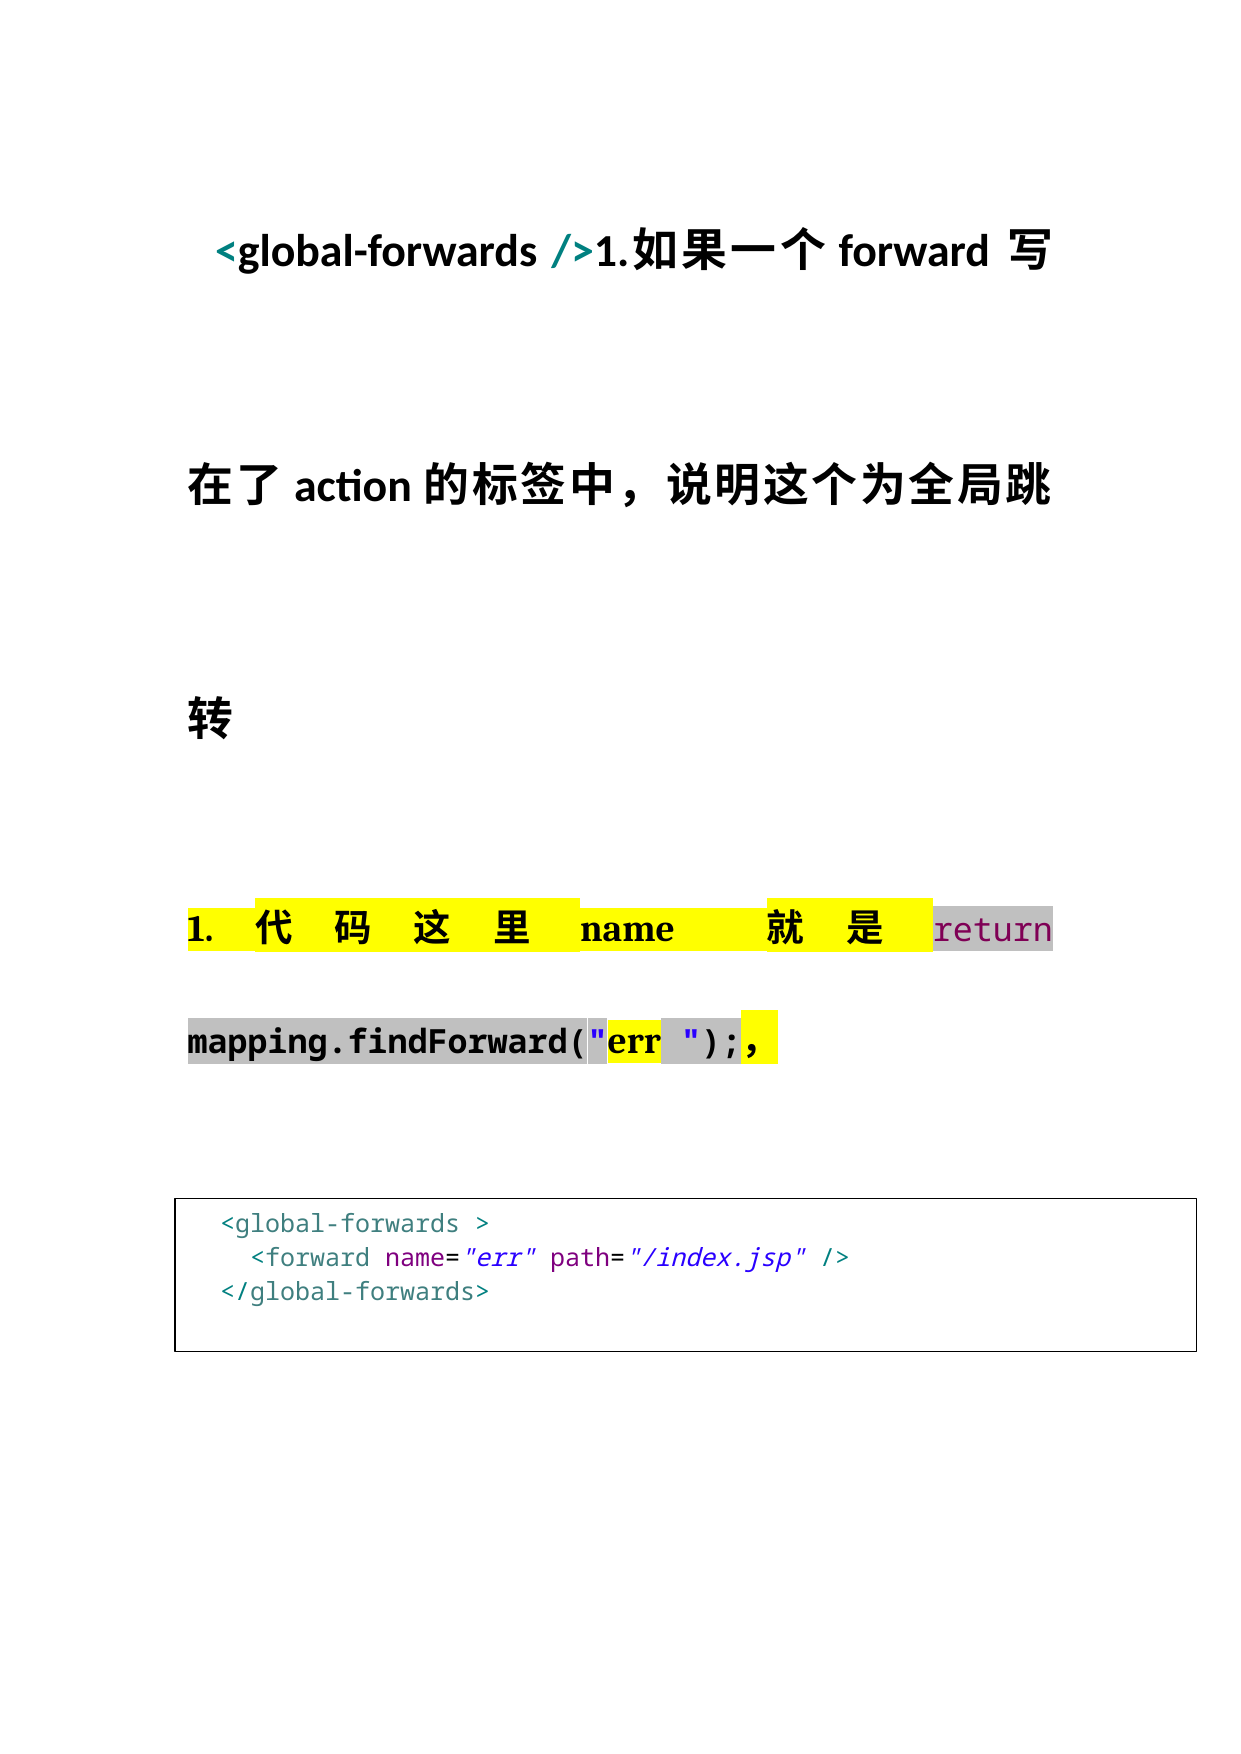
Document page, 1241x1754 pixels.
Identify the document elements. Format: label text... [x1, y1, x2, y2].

subtitle 1.代码这里name 就是return mapping.findForward("err ");， [187, 893, 1053, 1070]
subtitle <global-forwards />1.如果一个forward 写在了action的标签中，说明这个为全局跳转 [187, 197, 1053, 765]
